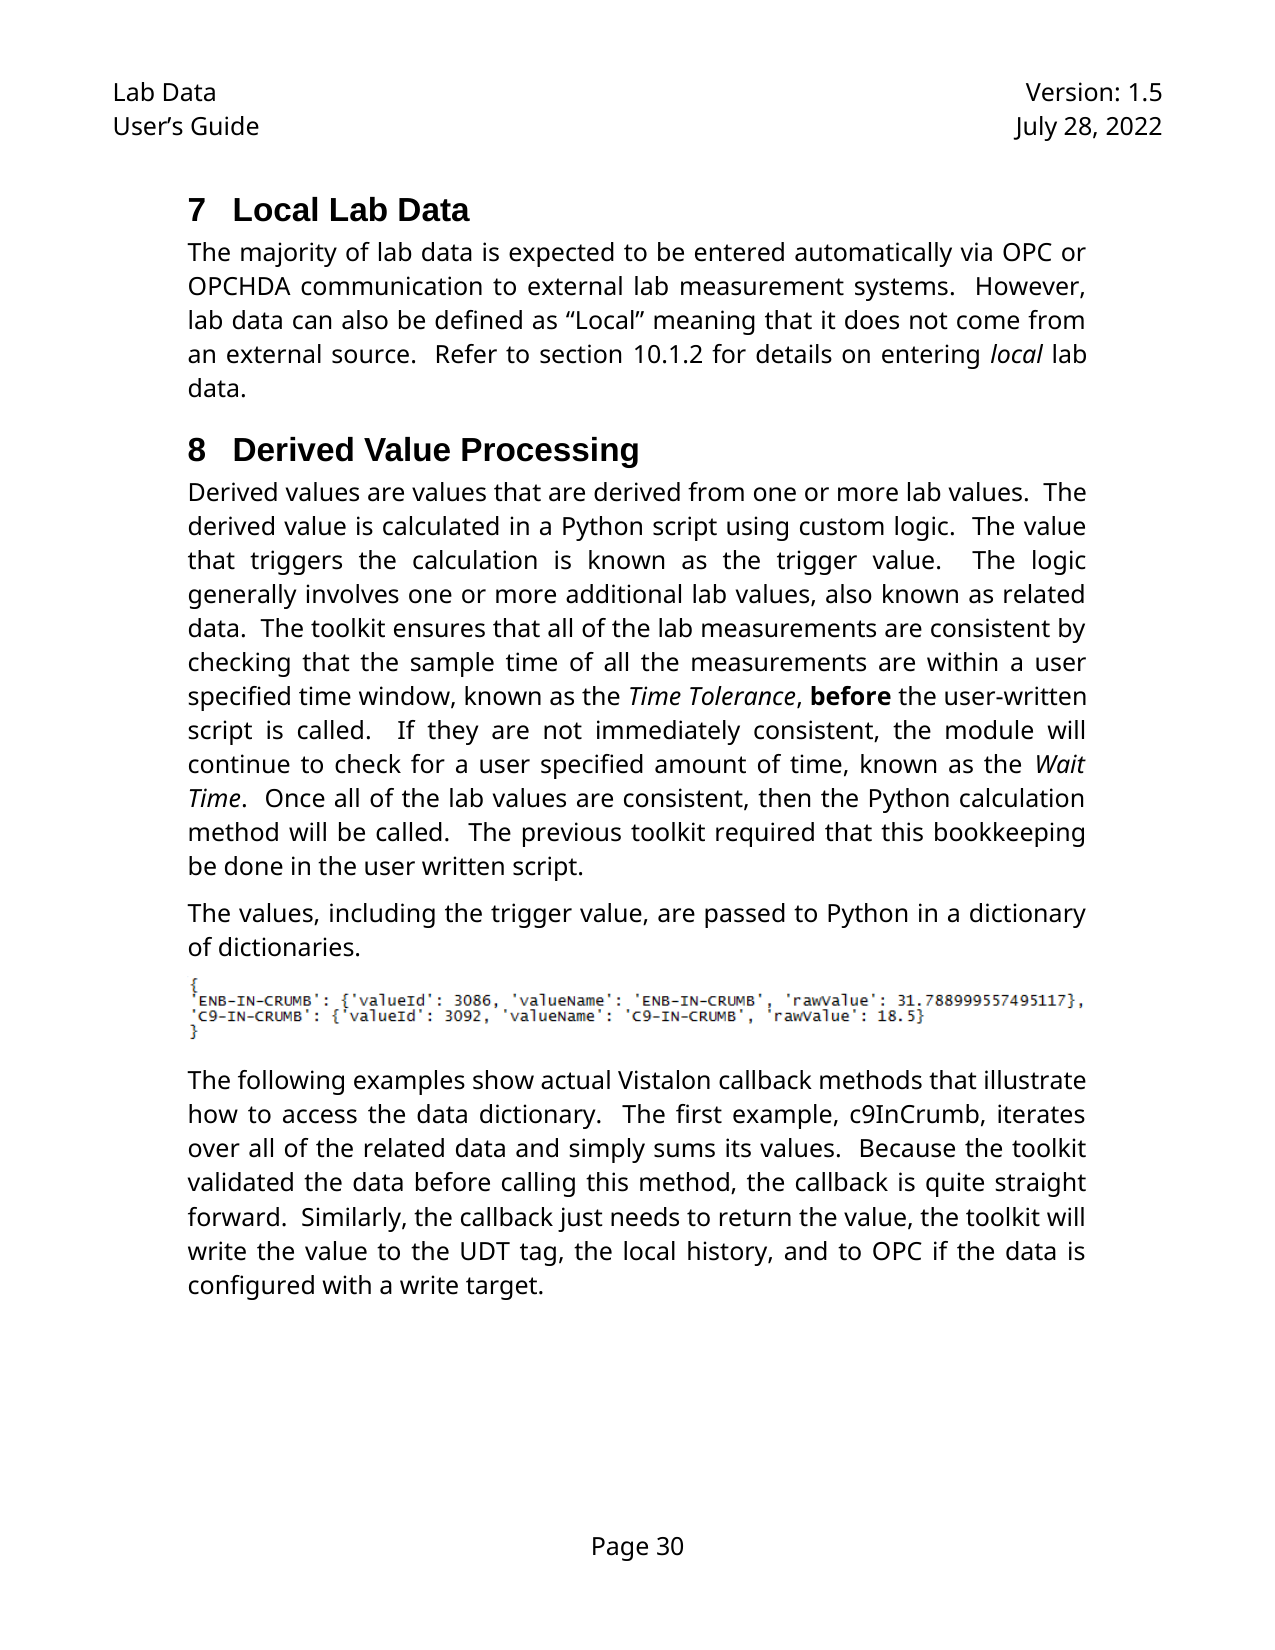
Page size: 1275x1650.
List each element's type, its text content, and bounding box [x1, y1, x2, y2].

text The following examples show actual Vistalon callback methods that illustrate how to access the data dictionary. The first example, c9InCrumb, iterates over all of the related data and simply sums its values. Because the toolkit validated the data before calling this method, the callback is quite straight forward. Similarly, the callback just needs to return the value, the toolkit will write the value to the UDT tag, the local history, and to OPC if the data is configured with a write target. [187, 1063, 1087, 1301]
subtitle Derived Value Processing [187, 430, 1087, 468]
text The values, including the trigger value, are passed to Python in a dictionary of dictionaries. [187, 896, 1087, 964]
text The majority of lab data is expected to be entered automatically via OPC or OPCHDA communication to external lab measurement systems. However, lab data can also be defined as “Local” meaning that it does not come from an external source. Refer to section 10.1.2 for details on entering local lab data. [187, 234, 1087, 405]
text Derived values are values that are derived from one or more lab values. The derived value is calculated in a Python script using custom logic. The value that triggers the calculation is known as the trigger value. The logic generally involves one or more additional lab values, also known as related data. The toolkit ensures that all of the lab measurements are consistent by checking that the sample time of all the measurements are within a user specified time window, known as the Time Tolerance, before the user-written script is called. If they are not immediately consistent, the module will continue to check for a user specified amount of time, known as the Wait Time. Once all of the lab values are consistent, then the Python calculation method will be called. The previous toolkit required that this bookkeeping be done in the user written script. [187, 474, 1087, 883]
subtitle Local Lab Data [187, 190, 1087, 228]
picture [187, 976, 1088, 1051]
